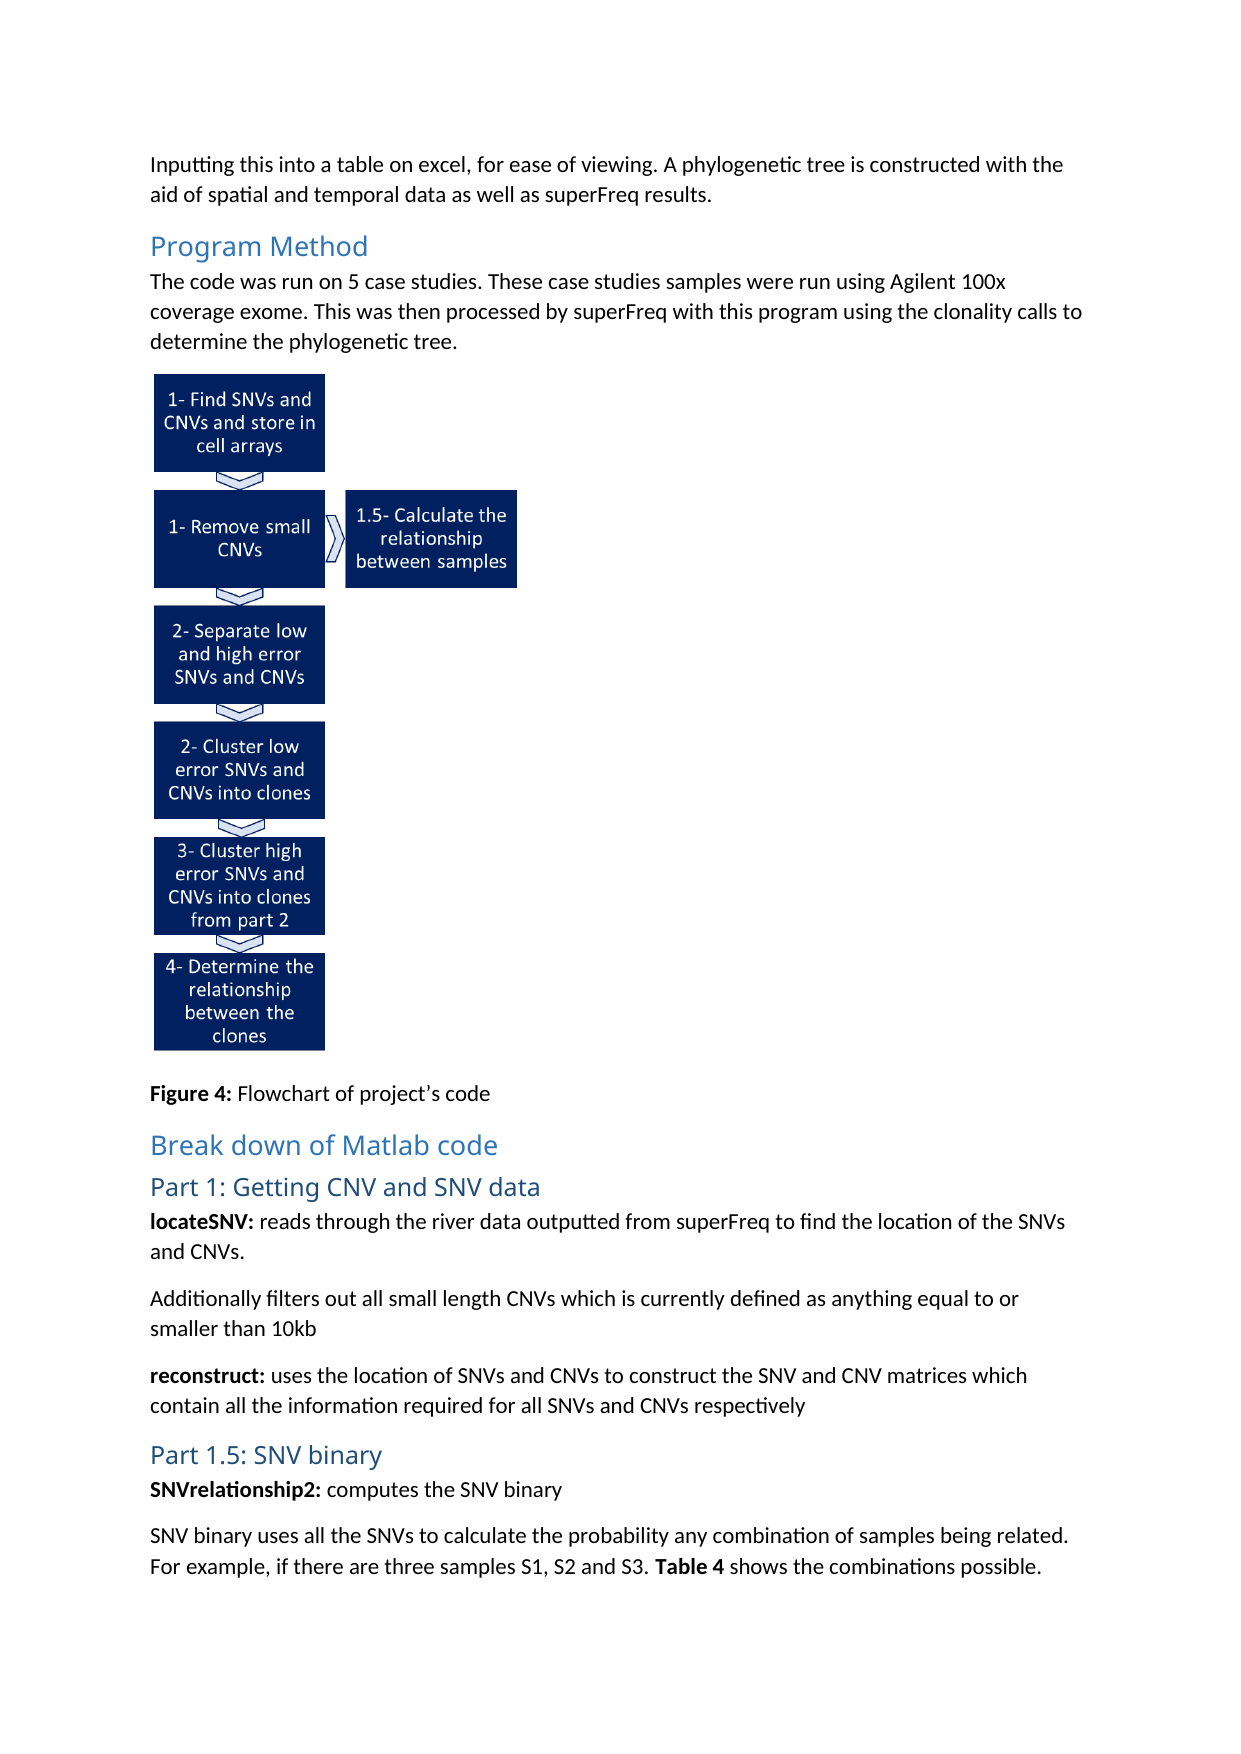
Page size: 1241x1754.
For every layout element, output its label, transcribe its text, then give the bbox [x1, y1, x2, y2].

text SNVrelationship2: computes the SNV binary [150, 1475, 1090, 1503]
text Additionally filters out all small length CNVs which is currently defined as anything equal to or smaller than 10kb [150, 1284, 1090, 1342]
text reconstruct: uses the location of SNVs and CNVs to construct the SNV and CNV matrices which contain all the information required for all SNVs and CNVs respectively [150, 1361, 1090, 1419]
subtitle Program Method [150, 227, 1090, 264]
text Figure 4: Flowchart of project’s code [150, 1079, 1090, 1107]
text SNV binary uses all the SNVs to calculate the probability any combination of samples being related. For example, if there are three samples S1, S2 and S3. Table 4 shows the combinations possible. [150, 1522, 1090, 1580]
subtitle Part 1: Getting CNV and SNV data [150, 1170, 1090, 1204]
text Inputting this into a table on excel, for ease of viewing. A phylogenetic tree is constructed with the aid of spatial and temporal data as well as superFreq results. [150, 150, 1090, 208]
subtitle Break down of Matlab code [150, 1126, 1090, 1163]
subtitle Part 1.5: SNV binary [150, 1438, 1090, 1472]
text The code was run on 5 case studies. These case studies samples were run using Agilent 100x coverage exome. This was then processed by superFreq with this program using the clonality calls to determine the phylogenetic tree. [150, 267, 1090, 355]
text locateSNV: reads through the river data outputted from superFreq to find the location of the SNVs and CNVs. [150, 1207, 1090, 1265]
picture [150, 374, 525, 1061]
